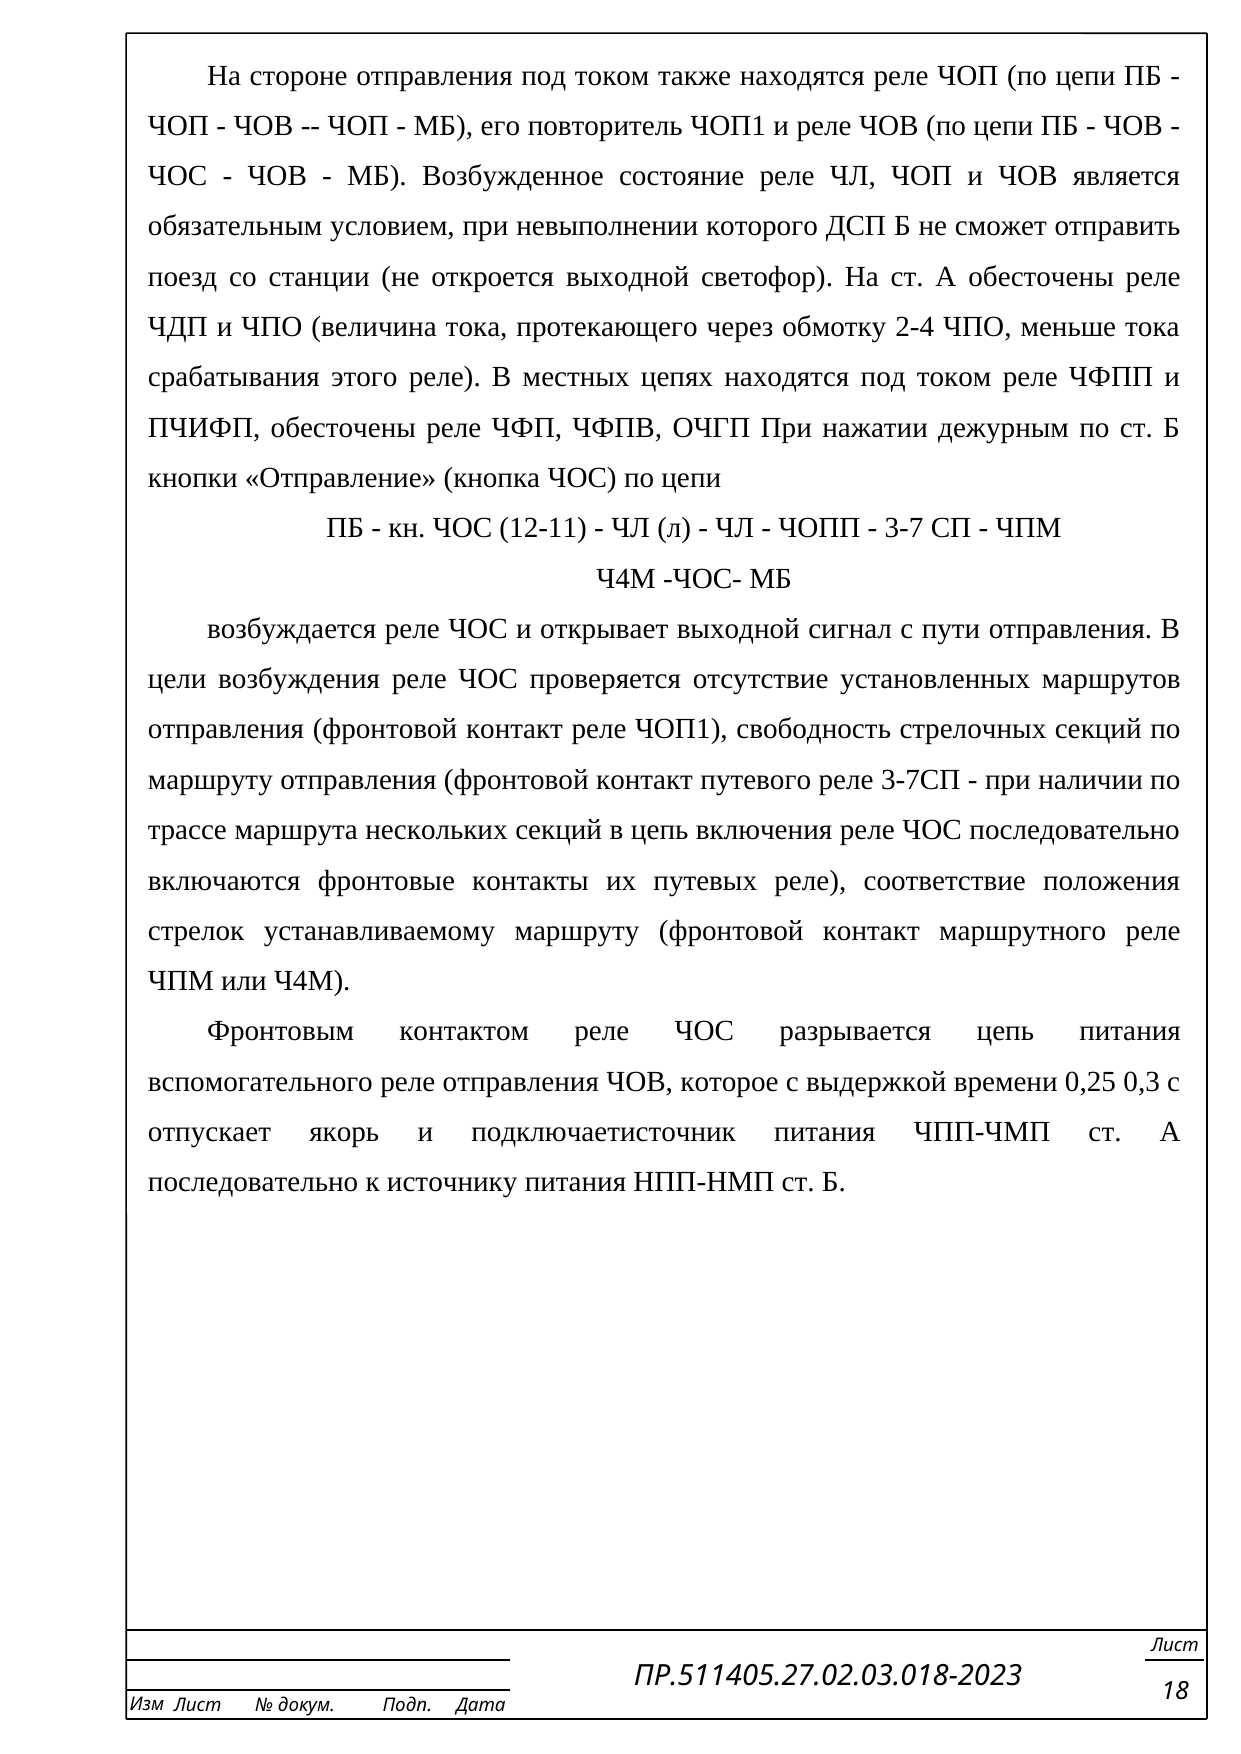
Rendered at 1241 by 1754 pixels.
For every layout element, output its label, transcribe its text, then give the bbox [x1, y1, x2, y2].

text Ч4М -ЧОС- МБ [148, 561, 1181, 594]
text На стороне отправления под током также находятся реле ЧОП (по цепи ПБ - ЧОП - ЧОВ -- ЧОП - МБ), его повторитель ЧОП1 и реле ЧОВ (по цепи ПБ - ЧОВ - ЧОС - ЧОВ - МБ). Возбужденное состояние реле ЧЛ, ЧОП и ЧОВ является обязательным условием, при невыполнении которого ДСП Б не сможет отправить поезд со станции (не откроется выходной светофор). На ст. А обесточены реле ЧДП и ЧПО (величина тока, протекающего через обмотку 2-4 ЧПО, меньше тока срабатывания этого реле). В местных цепях находятся под током реле ЧФПП и ПЧИФП, обесточены реле ЧФП, ЧФПВ, ОЧГП При нажатии дежурным по ст. Б кнопки «Отправление» (кнопка ЧОС) по цепи [148, 58, 1181, 494]
text ПБ - кн. ЧОС (12-11) - ЧЛ (л) - ЧЛ - ЧОПП - 3-7 СП - ЧПМ [148, 510, 1181, 544]
text Фронтовым контактом реле ЧОС разрывается цепь питания вспомогательного реле отправления ЧОВ, которое с выдержкой времени 0,25 0,3 с отпускает якорь и подключаетисточник питания ЧПП-ЧМП ст. А последовательно к источнику питания НПП-НМП ст. Б. [148, 1013, 1181, 1198]
text возбуждается реле ЧОС и открывает выходной сигнал с пути отправления. В цели возбуждения реле ЧОС проверяется отсутствие установленных маршрутов отправления (фронтовой контакт реле ЧОП1), свободность стрелочных секций по маршруту отправления (фронтовой контакт путевого реле 3-7СП - при наличии по трассе маршрута нескольких секций в цепь включения реле ЧОС последовательно включаются фронтовые контакты их путевых реле), соответствие положения стрелок устанавливаемому маршруту (фронтовой контакт маршрутного реле ЧПМ или Ч4М). [148, 611, 1181, 997]
